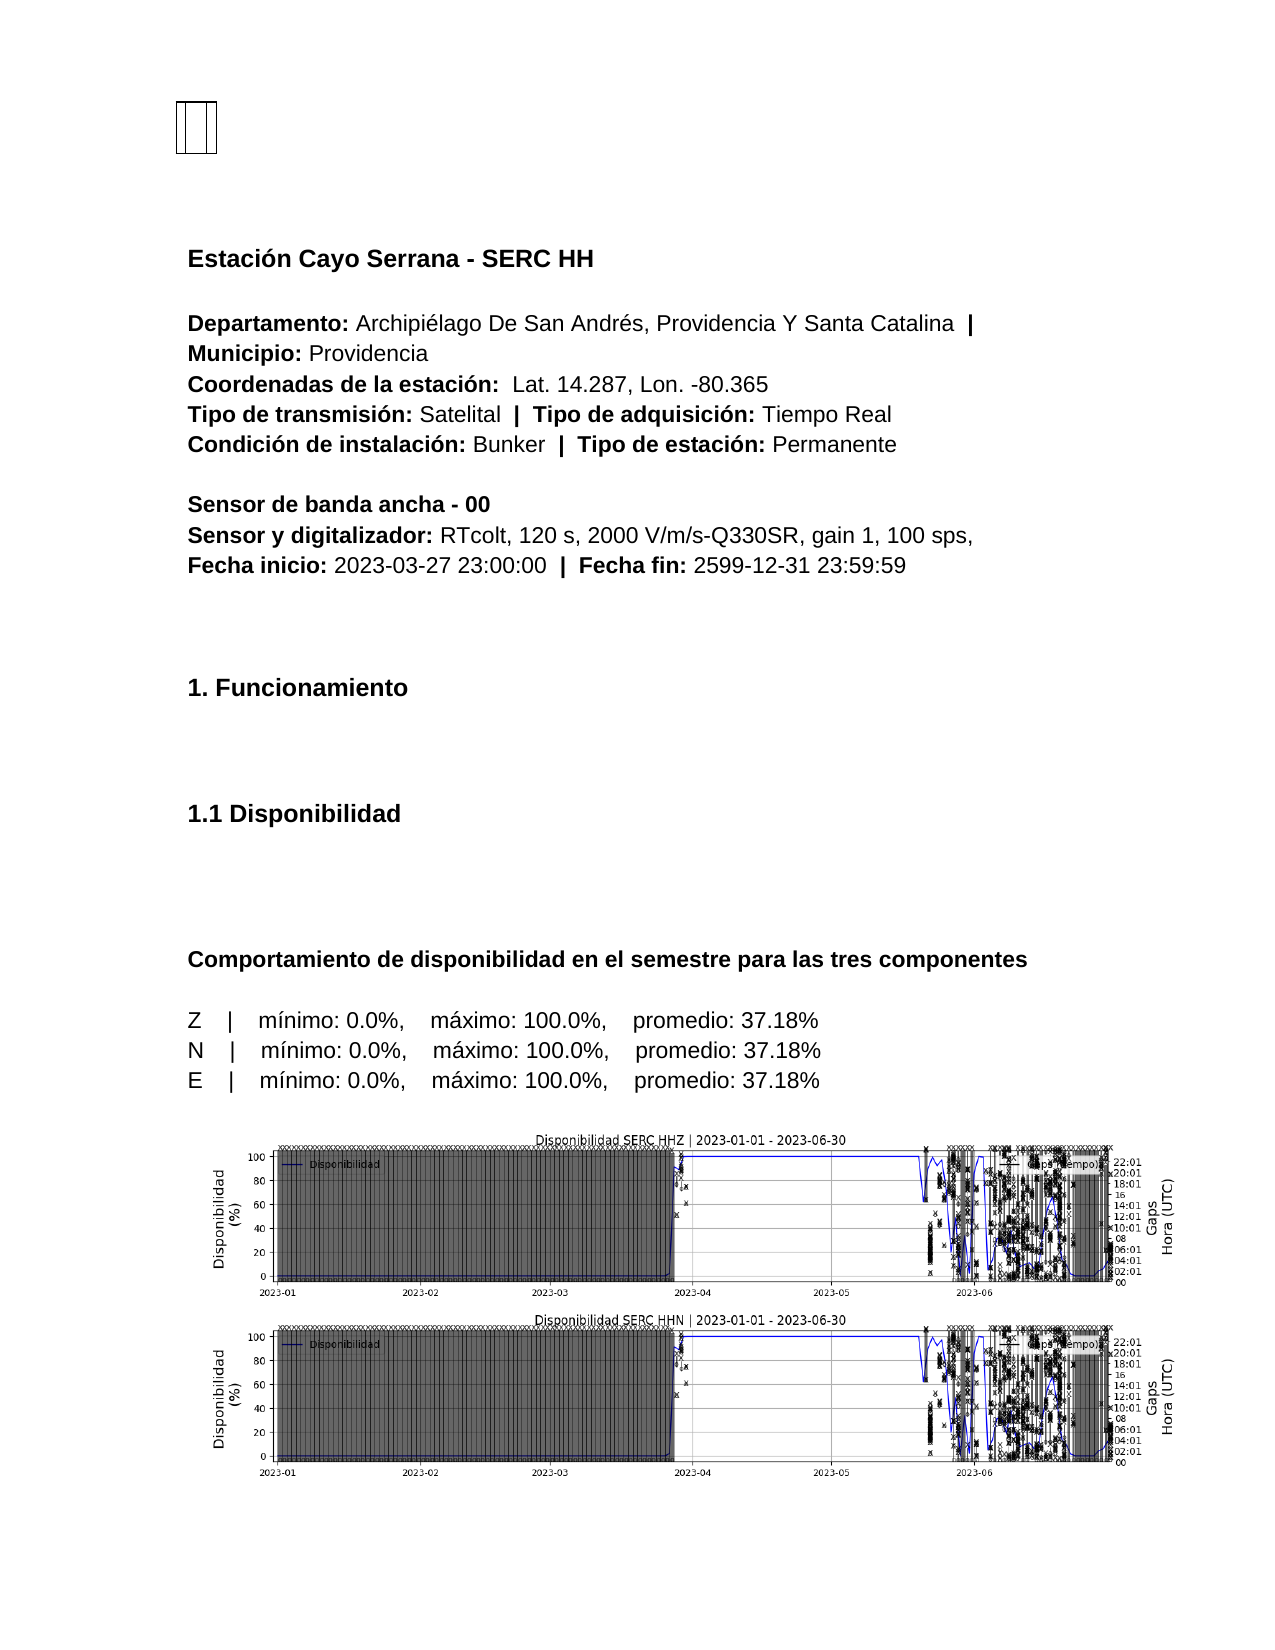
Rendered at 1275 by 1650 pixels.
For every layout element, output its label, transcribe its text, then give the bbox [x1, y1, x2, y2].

text Estación Cayo Serrana - SERC HH Departamento: Archipiélago De San Andrés, Providencia Y Santa Catalina | Municipio: Providencia Coordenadas de la estación: Lat. 14.287, Lon. -80.365 Tipo de transmisión: Satelital | Tipo de adquisición: Tiempo Real Condición de instalación: Bunker | Tipo de estación: Permanente Sensor de banda ancha - 00 Sensor y digitalizador: RTcolt, 120 s, 2000 V/m/s-Q330SR, gain 1, 100 sps, Fecha inicio: 2023-03-27 23:00:00 | Fecha fin: 2599-12-31 23:59:59 1. Funcionamiento 1.1 Disponibilidad [187, 153, 1087, 922]
picture [206, 1308, 1182, 1485]
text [187, 946, 1087, 1484]
picture [206, 1127, 1182, 1305]
